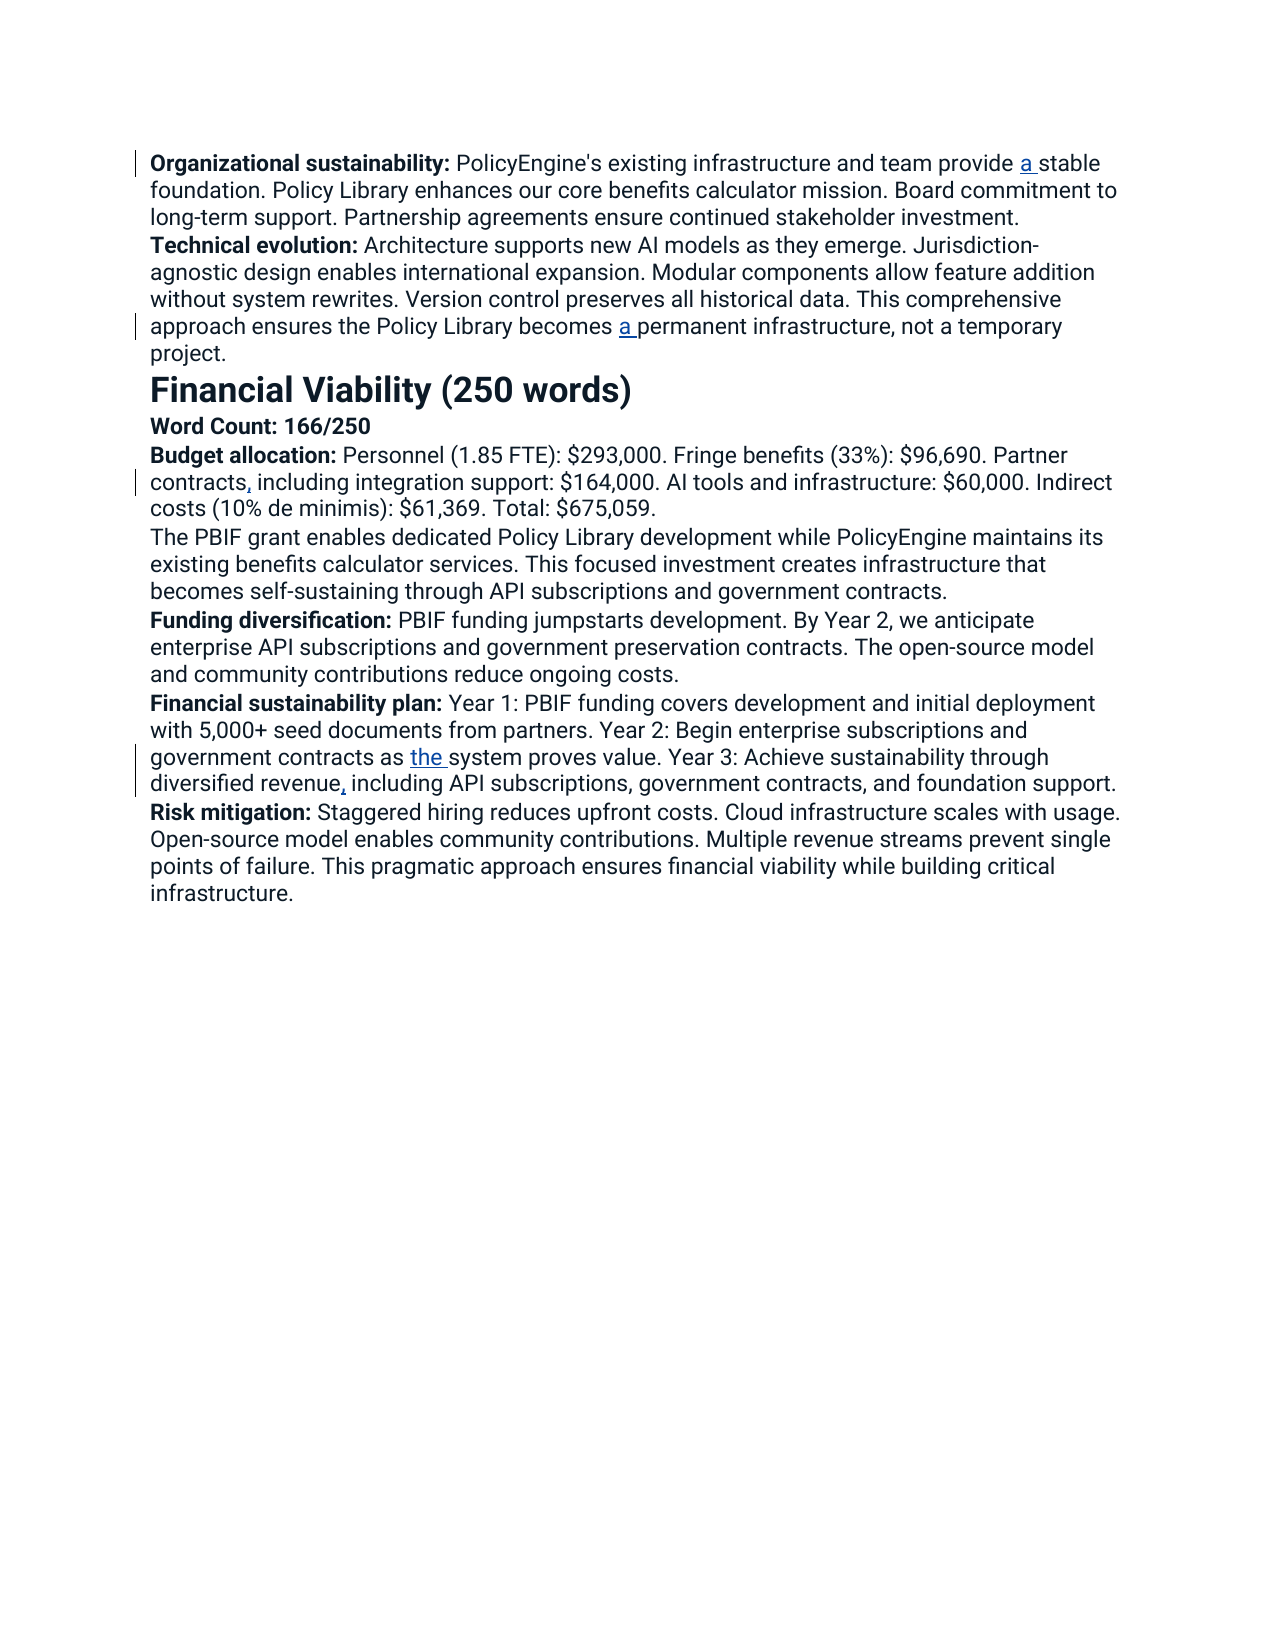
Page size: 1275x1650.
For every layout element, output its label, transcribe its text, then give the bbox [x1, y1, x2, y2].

text The PBIF grant enables dedicated Policy Library development while PolicyEngine maintains its existing benefits calculator services. This focused investment creates infrastructure that becomes self-sustaining through API subscriptions and government contracts. [150, 524, 1125, 605]
text Funding diversification: PBIF funding jumpstarts development. By Year 2, we anticipate enterprise API subscriptions and government preservation contracts. The open-source model and community contributions reduce ongoing costs. [150, 607, 1125, 688]
text Risk mitigation: Staggered hiring reduces upfront costs. Cloud infrastructure scales with usage. Open-source model enables community contributions. Multiple revenue streams prevent single points of failure. This pragmatic approach ensures financial viability while building critical infrastructure. [150, 799, 1125, 907]
subtitle Financial Viability (250 words) [150, 369, 1125, 411]
text Technical evolution: Architecture supports new AI models as they emerge. Jurisdiction-agnostic design enables international expansion. Modular components allow feature addition without system rewrites. Version control preserves all historical data. This comprehensive approach ensures the Policy Library becomes permanent infrastructure, not a temporary project. [150, 233, 1125, 367]
text Financial sustainability plan: Year 1: PBIF funding covers development and initial deployment with 5,000+ seed documents from partners. Year 2: Begin enterprise subscriptions and government contracts as system proves value. Year 3: Achieve sustainability through diversified revenue including API subscriptions, government contracts, and foundation support. [150, 690, 1125, 797]
text Word Count: 166/250 [150, 413, 1125, 440]
text Budget allocation: Personnel (1.85 FTE): $293,000. Fringe benefits (33%): $96,690. Partner contracts including integration support: $164,000. AI tools and infrastructure: $60,000. Indirect costs (10% de minimis): $61,369. Total: $675,059. [150, 442, 1125, 522]
text Organizational sustainability: PolicyEngine's existing infrastructure and team provide stable foundation. Policy Library enhances our core benefits calculator mission. Board commitment to long-term support. Partnership agreements ensure continued stakeholder investment. [150, 150, 1125, 231]
